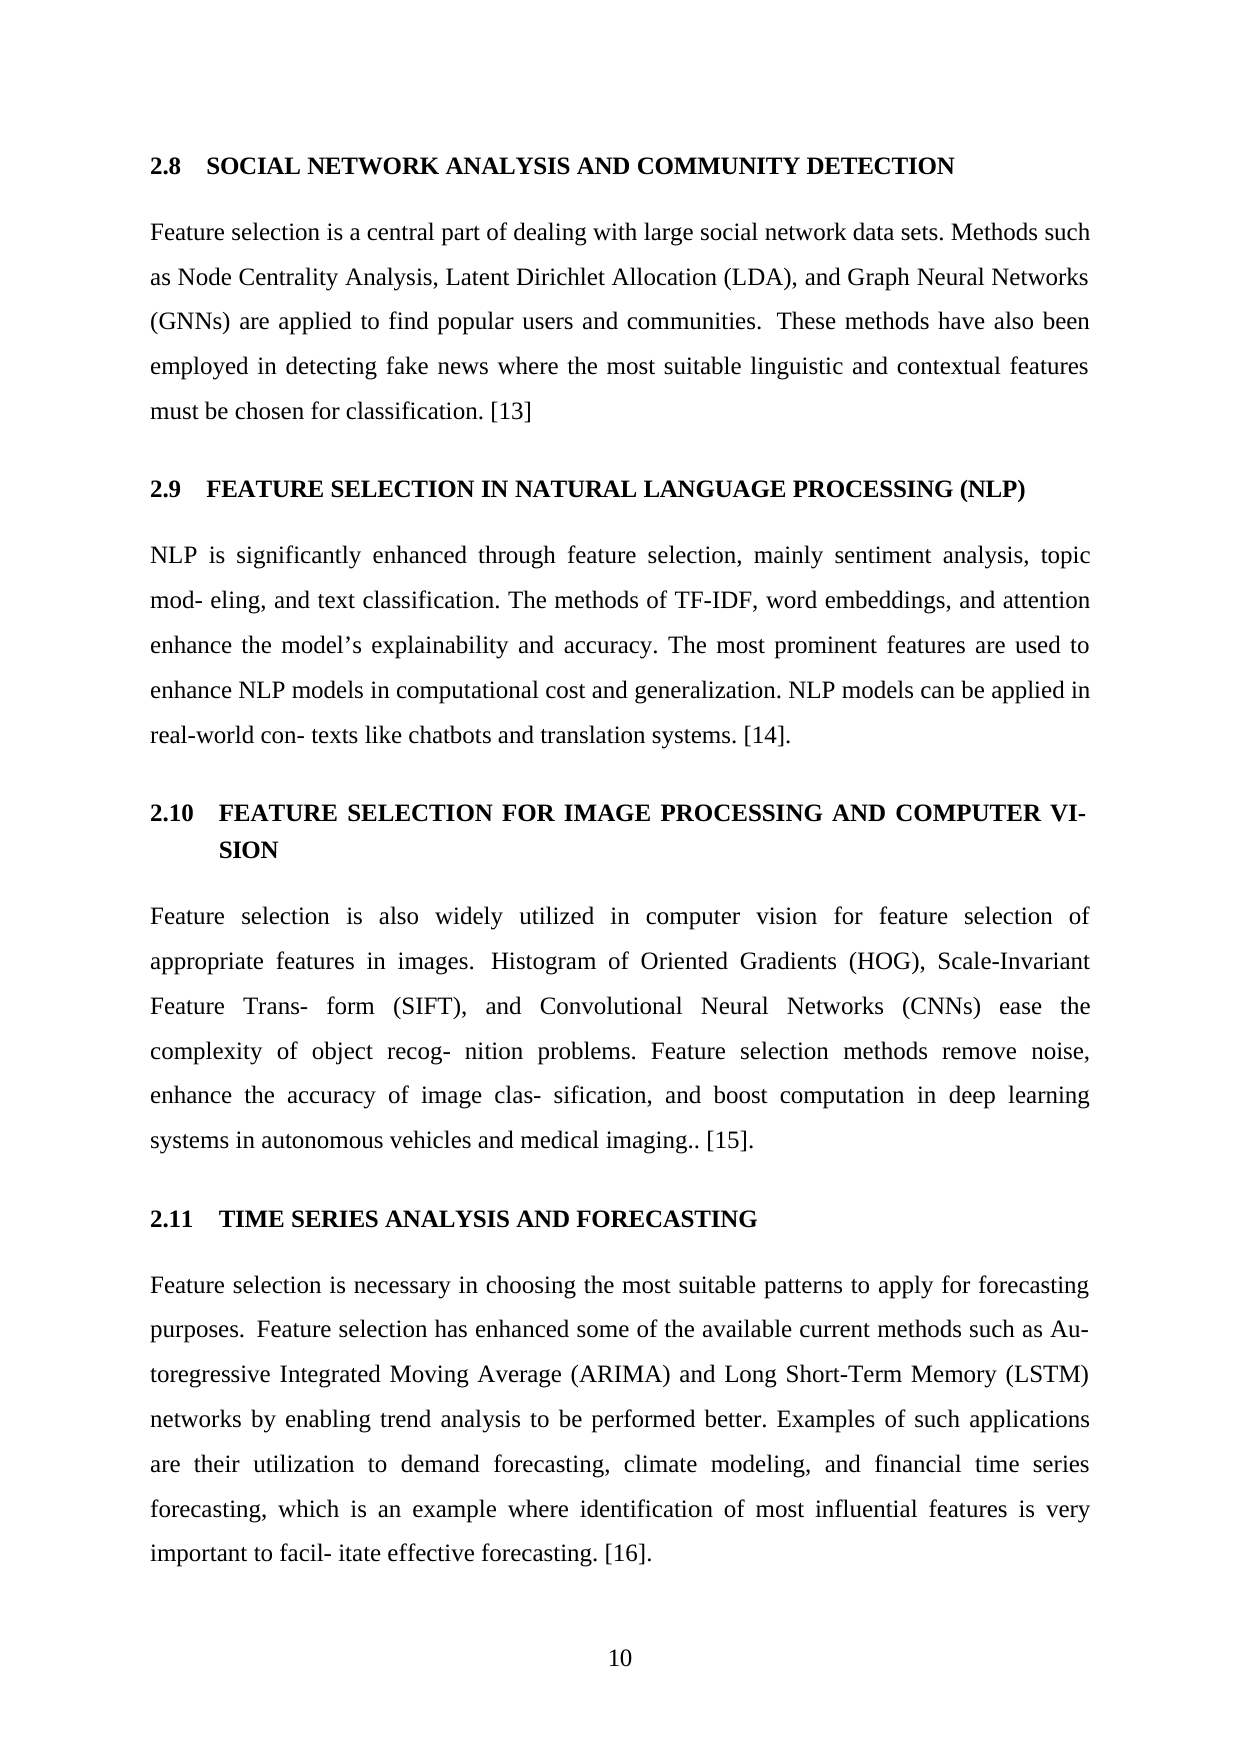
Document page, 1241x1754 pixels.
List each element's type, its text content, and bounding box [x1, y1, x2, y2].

text Feature selection is also widely utilized in computer vision for feature selection of appropriate features in images. Histogram of Oriented Gradients (HOG), Scale-Invariant Feature Trans- form (SIFT), and Convolutional Neural Networks (CNNs) ease the complexity of object recog- nition problems. Feature selection methods remove noise, enhance the accuracy of image clas- sification, and boost computation in deep learning systems in autonomous vehicles and medical imaging.. [15]. [150, 901, 1090, 1154]
subtitle SOCIAL NETWORK ANALYSIS AND COMMUNITY DETECTION [150, 151, 1122, 180]
text Feature selection is necessary in choosing the most suitable patterns to apply for forecasting purposes. Feature selection has enhanced some of the available current methods such as Au- toregressive Integrated Moving Average (ARIMA) and Long Short-Term Memory (LSTM) networks by enabling trend analysis to be performed better. Examples of such applications are their utilization to demand forecasting, climate modeling, and financial time series forecasting, which is an example where identification of most influential features is very important to facil- itate effective forecasting. [16]. [150, 1270, 1090, 1567]
subtitle TIME SERIES ANALYSIS AND FORECASTING [150, 1204, 1122, 1233]
text Feature selection is a central part of dealing with large social network data sets. Methods such as Node Centrality Analysis, Latent Dirichlet Allocation (LDA), and Graph Neural Networks (GNNs) are applied to find popular users and communities. These methods have also been employed in detecting fake news where the most suitable linguistic and contextual features must be chosen for classification. [13] [150, 217, 1090, 425]
subtitle FEATURE SELECTION IN NATURAL LANGUAGE PROCESSING (NLP) [150, 474, 1122, 503]
text NLP is significantly enhanced through feature selection, mainly sentiment analysis, topic mod- eling, and text classification. The methods of TF-IDF, word embeddings, and attention enhance the model’s explainability and accuracy. The most prominent features are used to enhance NLP models in computational cost and generalization. NLP models can be applied in real-world con- texts like chatbots and translation systems. [14]. [150, 541, 1090, 748]
subtitle FEATURE SELECTION FOR IMAGE PROCESSING AND COMPUTER VI- SION [150, 798, 1090, 864]
